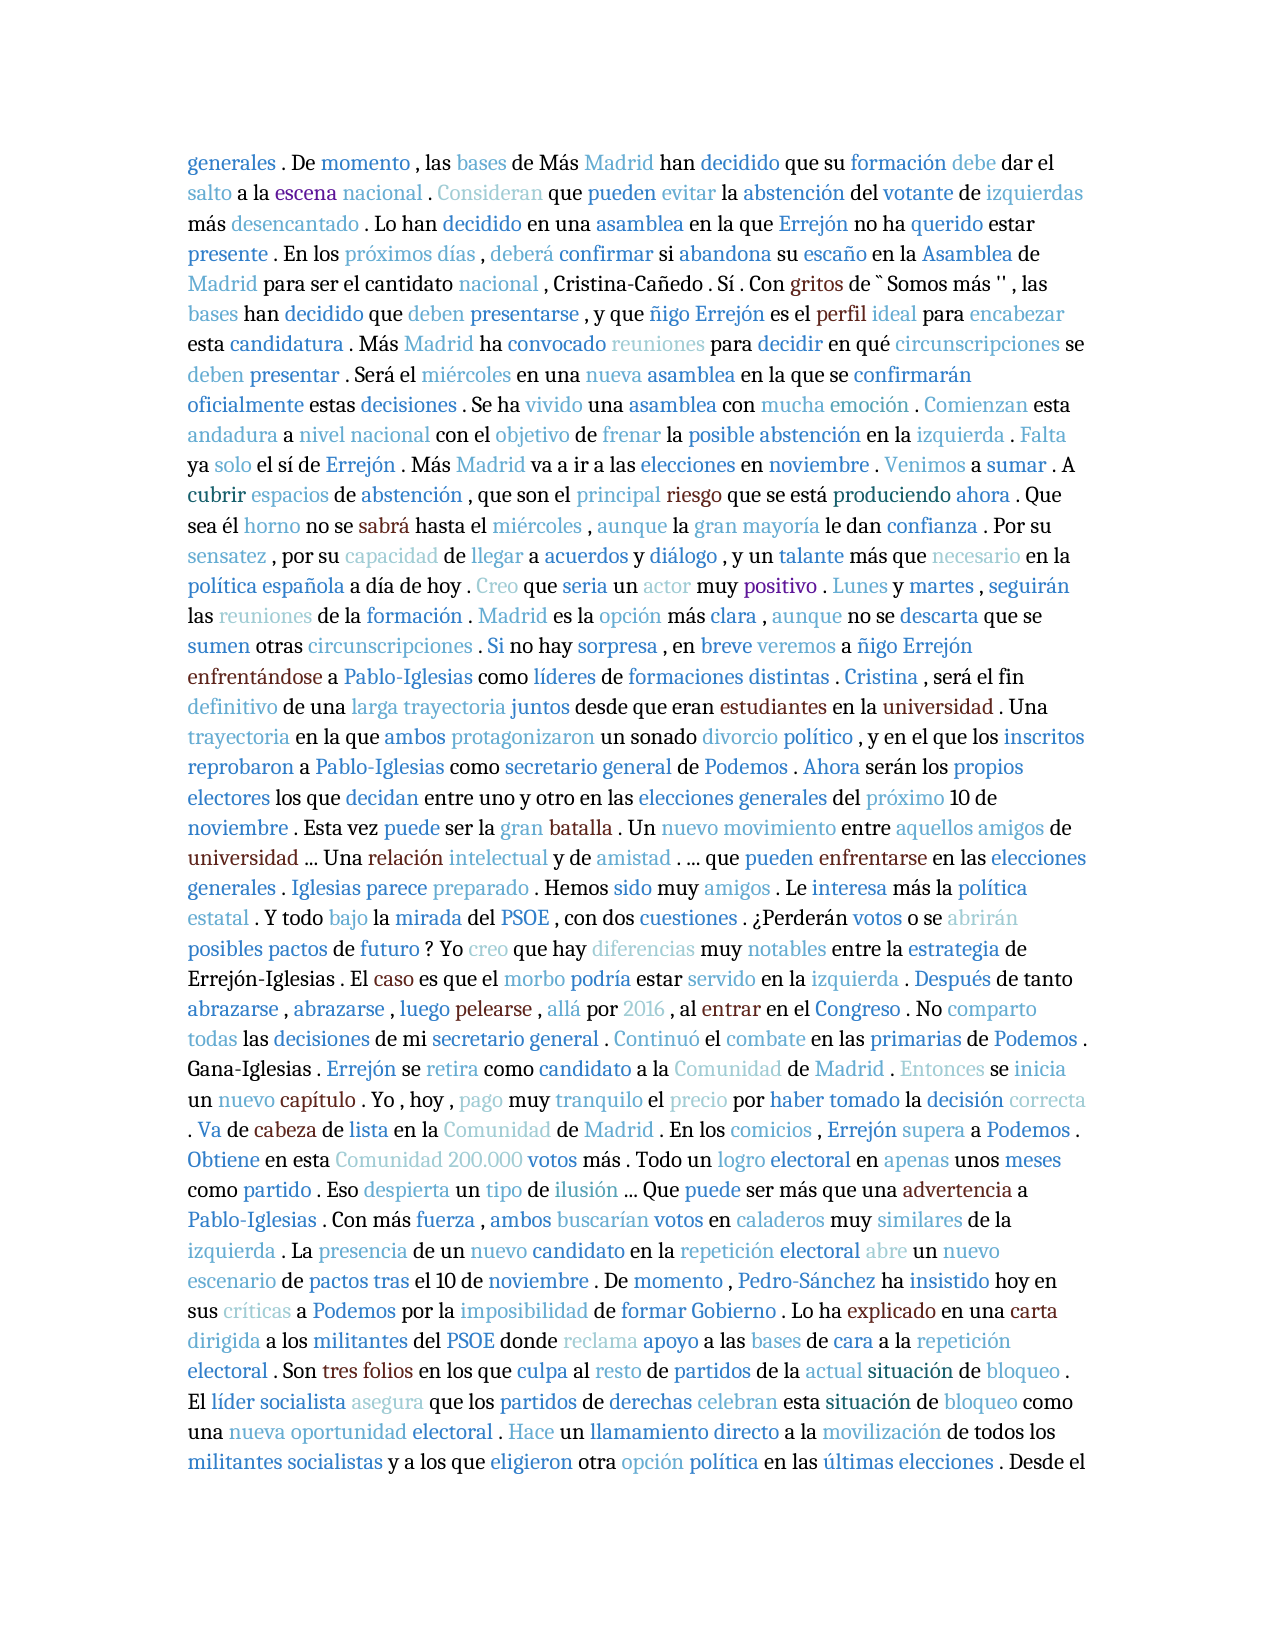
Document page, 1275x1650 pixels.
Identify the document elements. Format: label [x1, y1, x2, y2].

text [187, 150, 1087, 1475]
